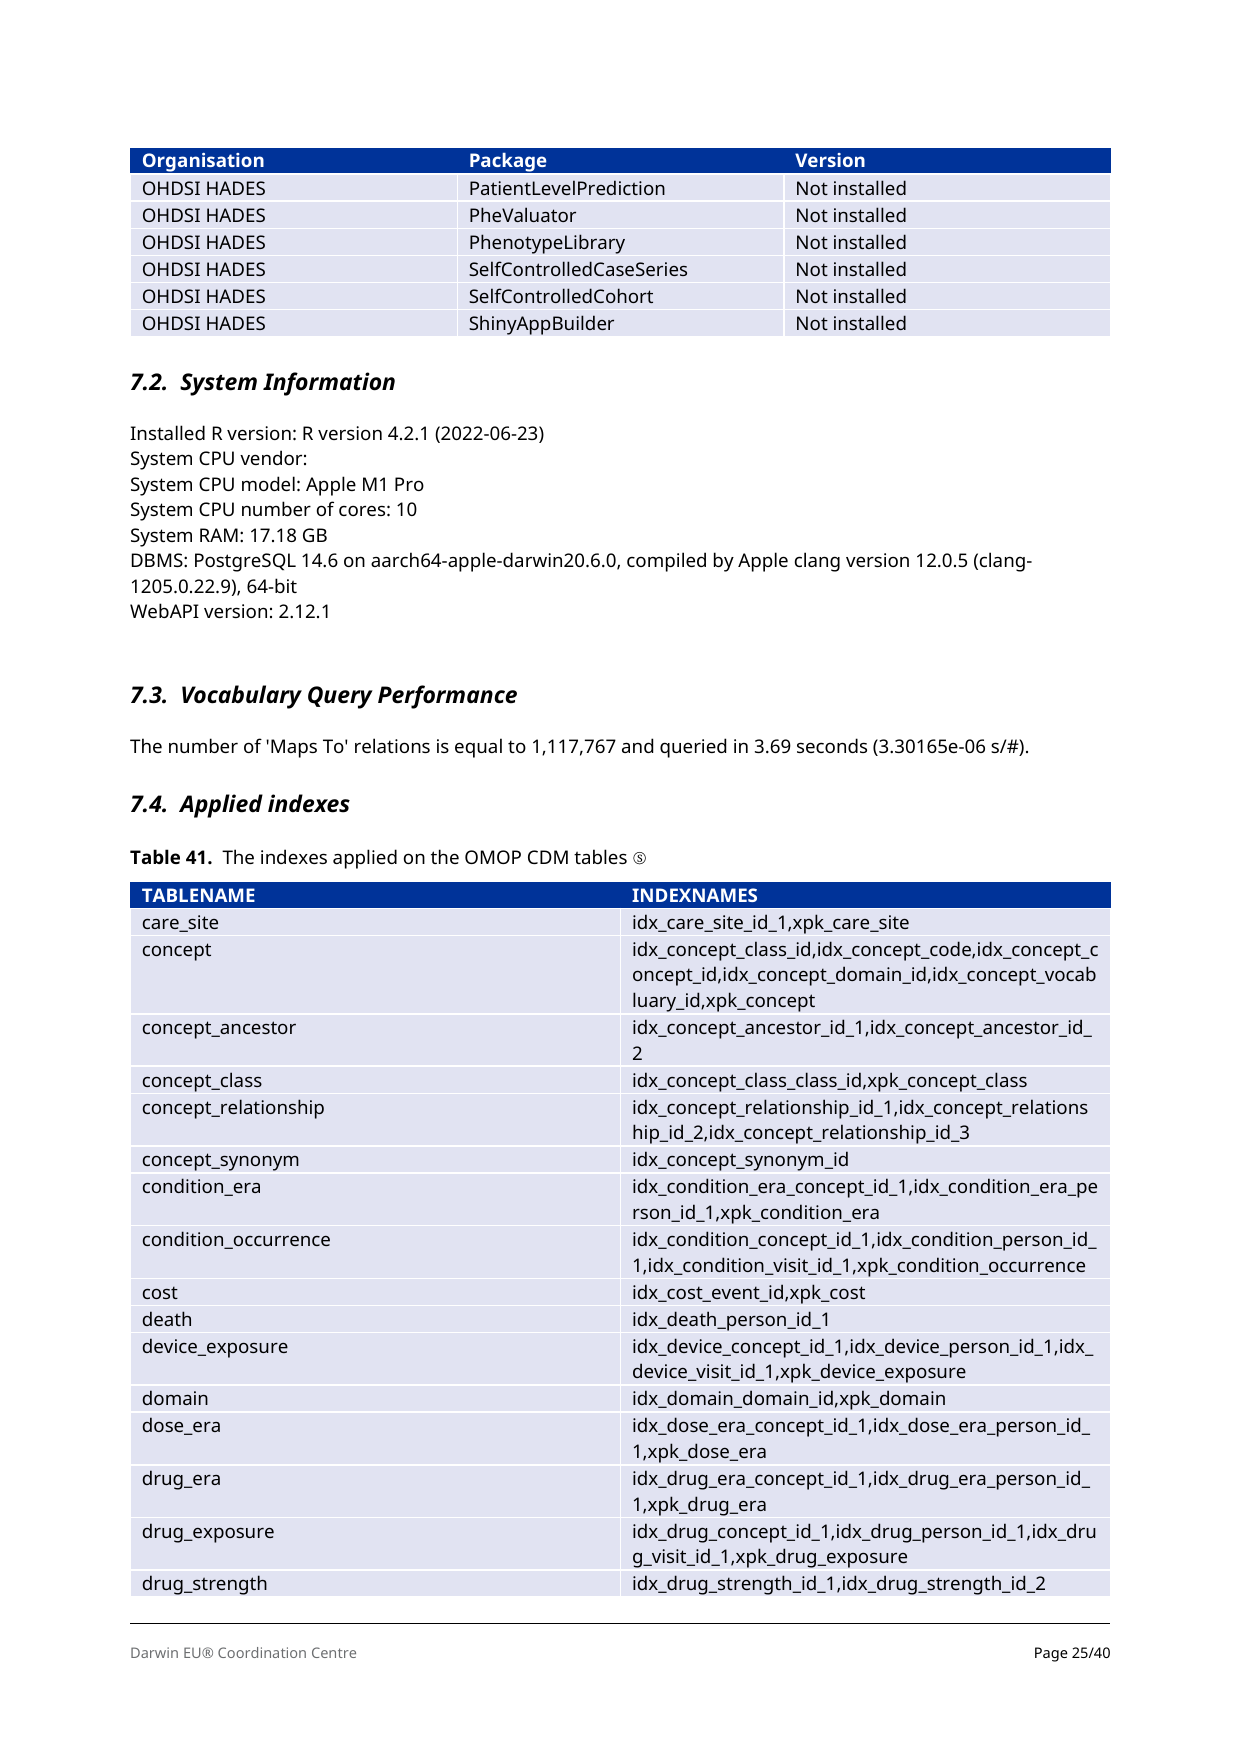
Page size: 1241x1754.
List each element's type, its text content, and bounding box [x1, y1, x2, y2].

text System CPU number of cores: 10 [130, 497, 1110, 522]
table_cell OHDSI HADES [131, 256, 457, 282]
table_cell idx_drug_era_concept_id_1,idx_drug_era_person_id_1,xpk_drug_era [621, 1466, 1110, 1516]
table_cell ShinyAppBuilder [458, 310, 783, 336]
table_cell concept_relationship [131, 1094, 620, 1145]
subtitle Vocabulary Query Performance [130, 679, 1110, 710]
subtitle System Information [130, 366, 1110, 397]
table_cell idx_concept_synonym_id [621, 1147, 1110, 1172]
table_cell drug_strength [131, 1571, 620, 1596]
table_header Package [457, 148, 784, 173]
table_cell condition_era [131, 1174, 620, 1225]
table_cell Not installed [785, 283, 1110, 309]
table_cell Not installed [785, 175, 1110, 200]
table_cell condition_occurrence [131, 1226, 620, 1277]
table_header Version [784, 148, 1111, 173]
table_cell OHDSI HADES [131, 175, 457, 200]
table_cell idx_concept_relationship_id_1,idx_concept_relationship_id_2,idx_concept_relationship_id_3 [621, 1094, 1110, 1145]
table_cell Not installed [785, 202, 1110, 227]
text System CPU model: Apple M1 Pro [130, 471, 1110, 497]
table_cell idx_cost_event_id,xpk_cost [621, 1279, 1110, 1304]
table_header INDEXNAMES [621, 882, 1111, 908]
table_cell idx_condition_concept_id_1,idx_condition_person_id_1,idx_condition_visit_id_1,xpk_condition_occurrence [621, 1226, 1110, 1277]
text Installed R version: R version 4.2.1 (2022-06-23) [130, 420, 1110, 446]
table_cell care_site [131, 909, 620, 935]
table_cell concept_ancestor [131, 1015, 620, 1065]
table_cell device_exposure [131, 1333, 620, 1384]
table_cell OHDSI HADES [131, 202, 457, 227]
text System CPU vendor: [130, 446, 1110, 471]
table_cell idx_concept_class_class_id,xpk_concept_class [621, 1067, 1110, 1092]
table_cell concept [131, 936, 620, 1013]
table_cell SelfControlledCohort [458, 283, 783, 309]
table_cell Not installed [785, 229, 1110, 254]
table_cell idx_drug_concept_id_1,idx_drug_person_id_1,idx_drug_visit_id_1,xpk_drug_exposure [621, 1518, 1110, 1569]
table_cell idx_drug_strength_id_1,idx_drug_strength_id_2 [621, 1571, 1110, 1596]
table_cell idx_concept_ancestor_id_1,idx_concept_ancestor_id_2 [621, 1015, 1110, 1065]
table_cell OHDSI HADES [131, 283, 457, 309]
table_cell Not installed [785, 310, 1110, 336]
table_cell PatientLevelPrediction [458, 175, 783, 200]
table_cell death [131, 1306, 620, 1332]
table_cell idx_dose_era_concept_id_1,idx_dose_era_person_id_1,xpk_dose_era [621, 1413, 1110, 1464]
table_cell PheValuator [458, 202, 783, 227]
table_cell domain [131, 1386, 620, 1411]
table_cell cost [131, 1279, 620, 1304]
subtitle The indexes applied on the OMOP CDM tables Ⓢ [130, 844, 1110, 869]
subtitle Applied indexes [130, 788, 1110, 819]
table_cell PhenotypeLibrary [458, 229, 783, 254]
table_cell drug_exposure [131, 1518, 620, 1569]
table_header Organisation [130, 148, 457, 173]
table_cell drug_era [131, 1466, 620, 1516]
table_cell SelfControlledCaseSeries [458, 256, 783, 282]
table_cell idx_death_person_id_1 [621, 1306, 1110, 1332]
table_header TABLENAME [130, 882, 621, 908]
text WebAPI version: 2.12.1 [130, 599, 1110, 624]
table_cell idx_condition_era_concept_id_1,idx_condition_era_person_id_1,xpk_condition_era [621, 1174, 1110, 1225]
text The number of 'Maps To' relations is equal to 1,117,767 and queried in 3.69 seconds (3.30165e-06 s/#). [130, 733, 1110, 759]
table_cell concept_class [131, 1067, 620, 1092]
table_cell idx_care_site_id_1,xpk_care_site [621, 909, 1110, 935]
table_cell dose_era [131, 1413, 620, 1464]
table_cell OHDSI HADES [131, 310, 457, 336]
text DBMS: PostgreSQL 14.6 on aarch64-apple-darwin20.6.0, compiled by Apple clang version 12.0.5 (clang-1205.0.22.9), 64-bit [130, 548, 1110, 599]
table_cell Not installed [785, 256, 1110, 282]
table_cell idx_device_concept_id_1,idx_device_person_id_1,idx_device_visit_id_1,xpk_device_exposure [621, 1333, 1110, 1384]
table_cell idx_concept_class_id,idx_concept_code,idx_concept_concept_id,idx_concept_domain_id,idx_concept_vocabluary_id,xpk_concept [621, 936, 1110, 1013]
table_cell OHDSI HADES [131, 229, 457, 254]
table_cell concept_synonym [131, 1147, 620, 1172]
table_cell idx_domain_domain_id,xpk_domain [621, 1386, 1110, 1411]
text System RAM: 17.18 GB [130, 522, 1110, 548]
